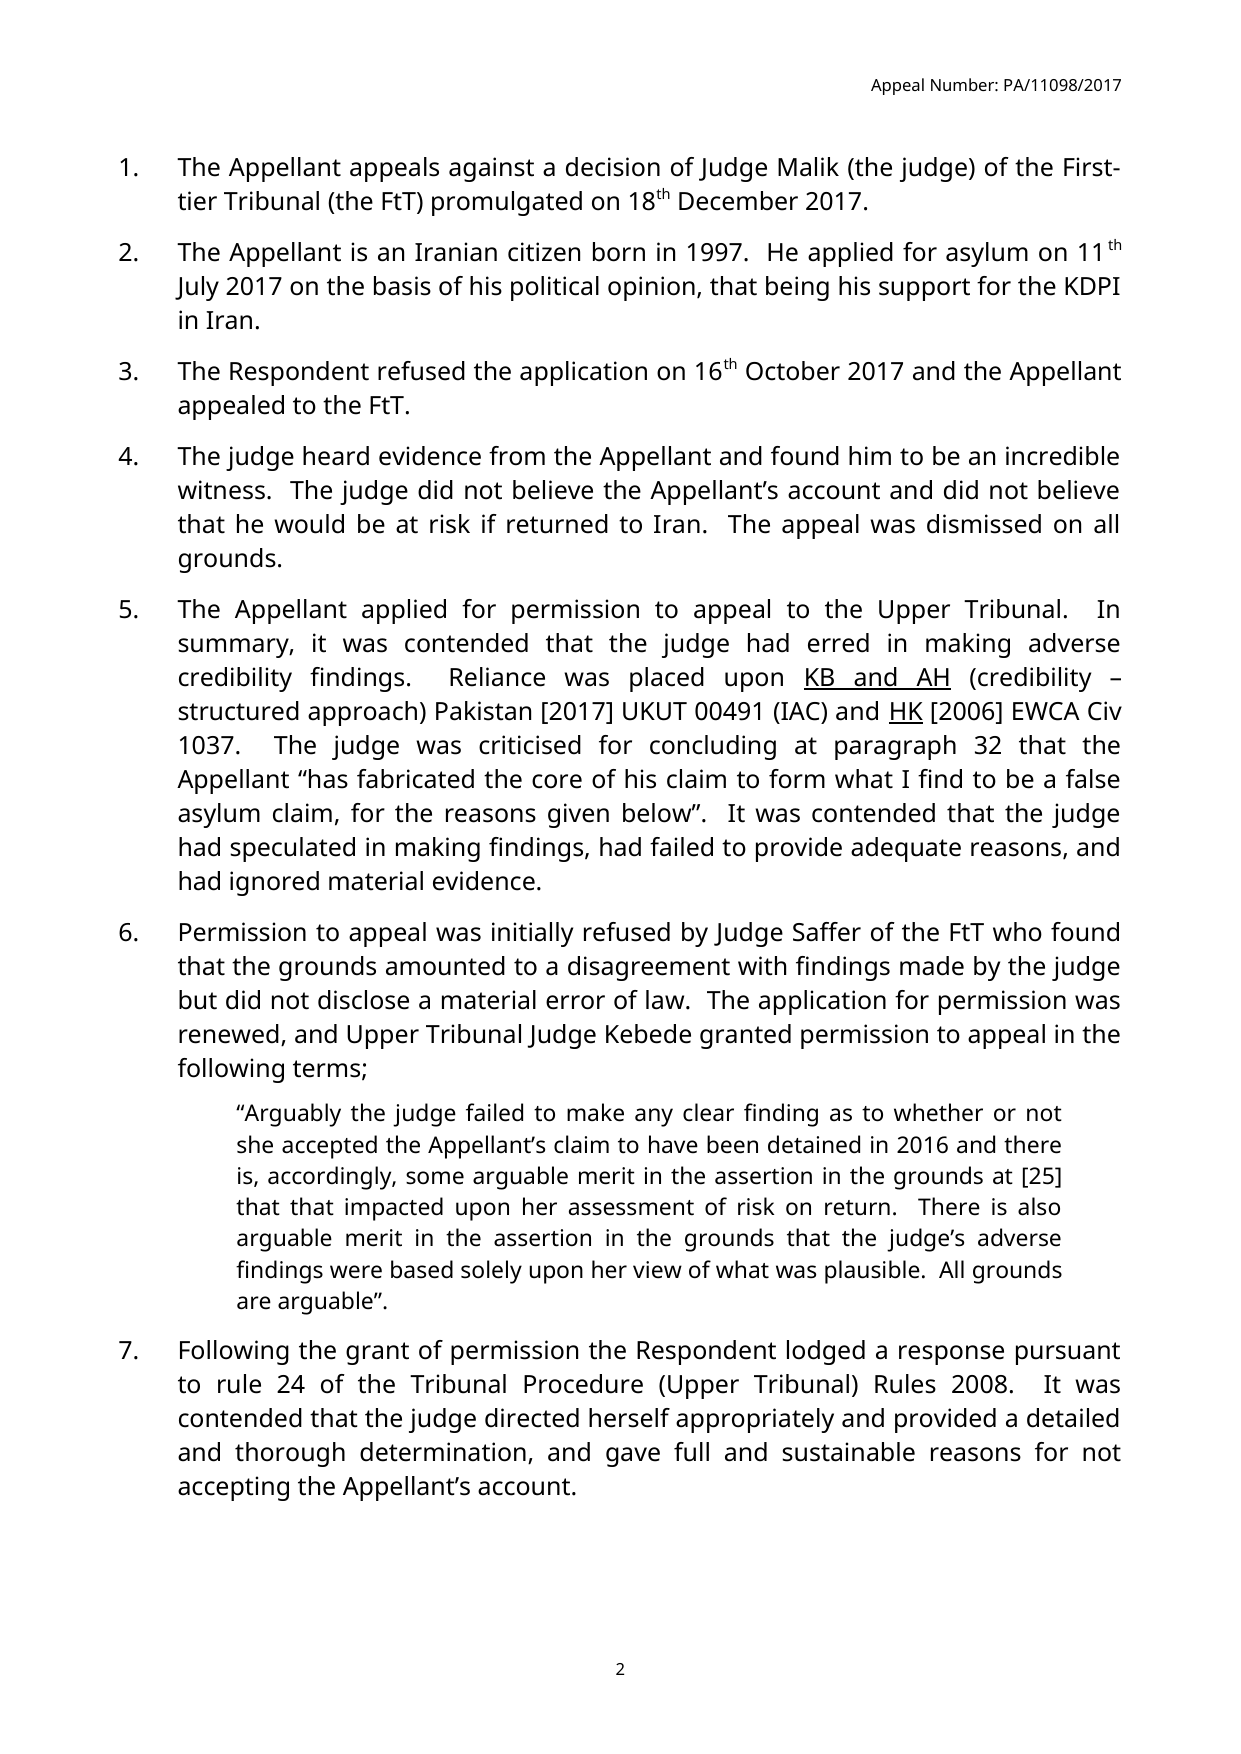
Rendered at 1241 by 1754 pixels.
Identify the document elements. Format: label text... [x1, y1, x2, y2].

list Permission to appeal was initially refused by Judge Saffer of the FtT who found that the grounds amounted to a disagreement with findings made by the judge but did not disclose a material error of law. The application for permission was renewed, and Upper Tribunal Judge Kebede granted permission to appeal in the following terms; [118, 914, 1122, 1085]
list The Respondent refused the application on 16th October 2017 and the Appellant appealed to the FtT. [118, 354, 1122, 422]
list The Appellant is an Iranian citizen born in 1997. He applied for asylum on 11th July 2017 on the basis of his political opinion, that being his support for the KDPI in Iran. [118, 235, 1122, 337]
list The Appellant applied for permission to appeal to the Upper Tribunal. In summary, it was contended that the judge had erred in making adverse credibility findings. Reliance was placed upon KB and AH (credibility – structured approach) Pakistan [2017] UKUT 00491 (IAC) and HK [2006] EWCA Civ 1037. The judge was criticised for concluding at paragraph 32 that the Appellant “has fabricated the core of his claim to form what I find to be a false asylum claim, for the reasons given below”. It was contended that the judge had speculated in making findings, had failed to provide adequate reasons, and had ignored material evidence. [118, 591, 1122, 898]
list Following the grant of permission the Respondent lodged a response pursuant to rule 24 of the Tribunal Procedure (Upper Tribunal) Rules 2008. It was contended that the judge directed herself appropriately and provided a detailed and thorough determination, and gave full and sustainable reasons for not accepting the Appellant’s account. [118, 1333, 1122, 1503]
list The judge heard evidence from the Appellant and found him to be an incredible witness. The judge did not believe the Appellant’s account and did not believe that he would be at risk if returned to Iran. The appeal was dismissed on all grounds. [118, 438, 1122, 575]
text “Arguably the judge failed to make any clear finding as to whether or not she accepted the Appellant’s claim to have been detained in 2016 and there is, accordingly, some arguable merit in the assertion in the grounds at [25] that that impacted upon her assessment of risk on return. There is also arguable merit in the assertion in the grounds that the judge’s adverse findings were based solely upon her view of what was plausible. All grounds are arguable”. [236, 1097, 1063, 1316]
list The Appellant appeals against a decision of Judge Malik (the judge) of the First-tier Tribunal (the FtT) promulgated on 18th December 2017. [118, 150, 1122, 218]
